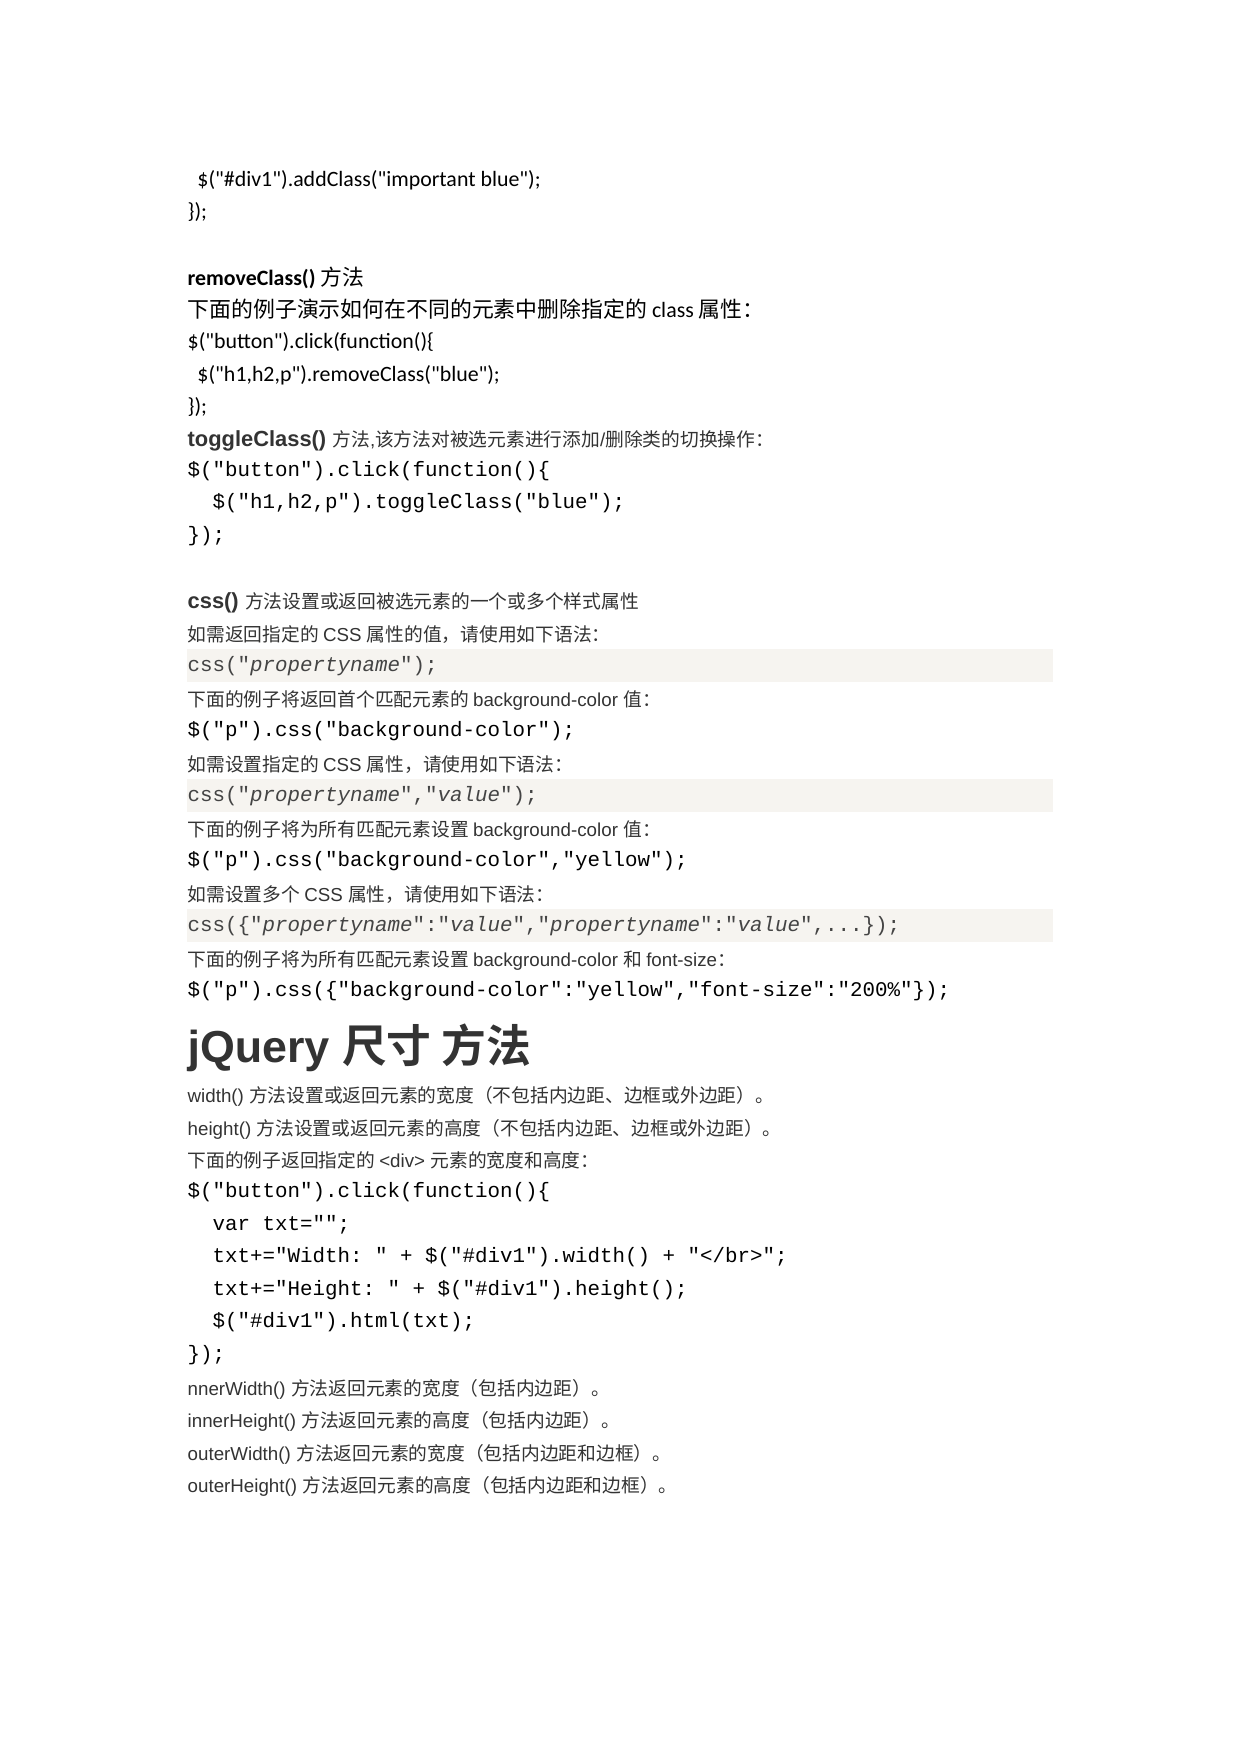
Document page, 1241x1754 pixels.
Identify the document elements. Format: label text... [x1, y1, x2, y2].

text $("button").click(function(){ $("h1,h2,p").toggleClass("blue"); }); [187, 454, 1053, 552]
text $("p").css("background-color","yellow"); [187, 844, 1053, 877]
text jQuery 尺寸 方法 [187, 1010, 1053, 1075]
text toggleClass() 方法,该方法对被选元素进行添加/删除类的切换操作： [187, 422, 1053, 454]
text 下面的例子返回指定的 <div> 元素的宽度和高度： [187, 1143, 1053, 1176]
text width() 方法设置或返回元素的宽度（不包括内边距、边框或外边距）。 [187, 1078, 1053, 1111]
text 如需返回指定的 CSS 属性的值，请使用如下语法： [187, 617, 1053, 649]
text outerHeight() 方法返回元素的高度（包括内边距和边框）。 [187, 1468, 1053, 1501]
text 下面的例子将为所有匹配元素设置 background-color 和 font-size： [187, 942, 1053, 974]
text outerWidth() 方法返回元素的宽度（包括内边距和边框）。 [187, 1436, 1053, 1468]
text css("propertyname"); [187, 649, 1053, 682]
text 下面的例子将返回首个匹配元素的 background-color 值： [187, 682, 1053, 714]
text css({"propertyname":"value","propertyname":"value",...}); [187, 909, 1053, 942]
text css() 方法设置或返回被选元素的一个或多个样式属性 [187, 584, 1053, 617]
text height() 方法设置或返回元素的高度（不包括内边距、边框或外边距）。 [187, 1111, 1053, 1143]
text $("button").click(function(){ [187, 324, 1053, 357]
text $("h1,h2,p").removeClass("blue"); [187, 357, 1053, 389]
text nnerWidth() 方法返回元素的宽度（包括内边距）。 [187, 1371, 1053, 1403]
text }); [187, 194, 1053, 227]
text css("propertyname","value"); [187, 779, 1053, 812]
text $("button").click(function(){ var txt=""; txt+="Width: " + $("#div1").width() + "</br>"; txt+="Height: " + $("#div1").height(); $("#div1").html(txt); }); [187, 1176, 1053, 1371]
text 如需设置指定的 CSS 属性，请使用如下语法： [187, 747, 1053, 779]
text innerHeight() 方法返回元素的高度（包括内边距）。 [187, 1403, 1053, 1436]
text 下面的例子将为所有匹配元素设置 background-color 值： [187, 812, 1053, 844]
text $("p").css("background-color"); [187, 714, 1053, 747]
text 如需设置多个 CSS 属性，请使用如下语法： [187, 877, 1053, 909]
text }); [187, 389, 1053, 422]
text removeClass() 方法 [187, 259, 1053, 292]
text 下面的例子演示如何在不同的元素中删除指定的 class 属性： [187, 292, 1053, 324]
text $("#div1").addClass("important blue"); [187, 162, 1053, 194]
text $("p").css({"background-color":"yellow","font-size":"200%"}); [187, 974, 1053, 1007]
